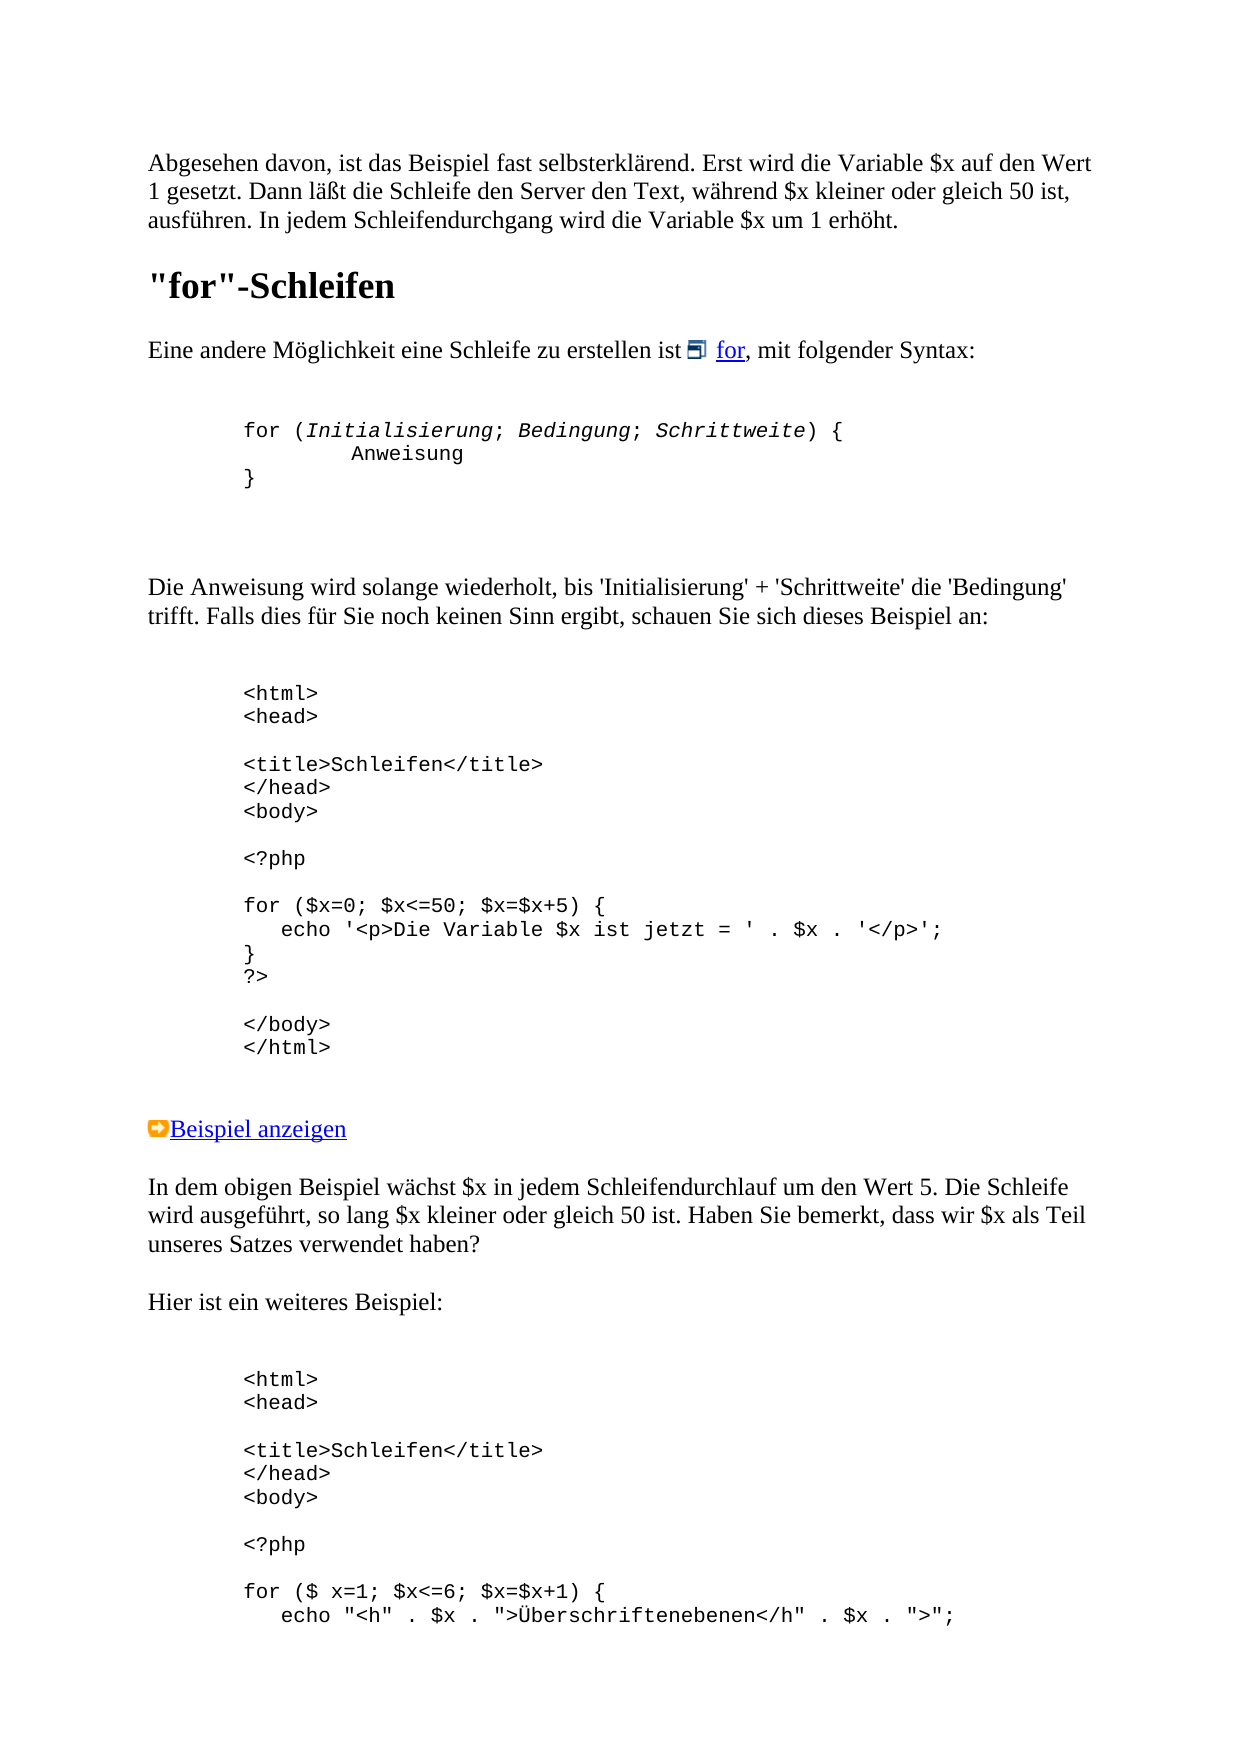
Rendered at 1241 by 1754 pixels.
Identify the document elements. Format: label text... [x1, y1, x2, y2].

text In dem obigen Beispiel wächst $x in jedem Schleifendurchlauf um den Wert 5. Die Schleife wird ausgeführt, so lang $x kleiner oder gleich 50 ist. Haben Sie bemerkt, dass wir $x als Teil unseres Satzes verwendet haben? [148, 1172, 1093, 1258]
text <html> [148, 683, 1093, 706]
text </html> [148, 1037, 1093, 1061]
text <body> [148, 801, 1093, 824]
text </head> [148, 1463, 1093, 1487]
text Beispiel anzeigen [148, 1114, 1093, 1142]
text "for"-Schleifen [148, 263, 1093, 306]
text ?> [148, 966, 1093, 990]
text Eine andere Möglichkeit eine Schleife zu erstellen ist for, mit folgender Syntax: [148, 335, 1093, 364]
text echo '<p>Die Variable $x ist jetzt = ' . $x . '</p>'; [148, 919, 1093, 943]
text Die Anweisung wird solange wiederholt, bis 'Initialisierung' + 'Schrittweite' die 'Bedingung' trifft. Falls dies für Sie noch keinen Sinn ergibt, schauen Sie sich dieses Beispiel an: [148, 572, 1093, 630]
text for ($ x=1; $x<=6; $x=$x+1) { [148, 1581, 1093, 1605]
text <?php [148, 1534, 1093, 1558]
text <head> [148, 1392, 1093, 1416]
text <html> [148, 1369, 1093, 1392]
text for (Initialisierung; Bedingung; Schrittweite) { [148, 419, 1093, 443]
text Abgesehen davon, ist das Beispiel fast selbsterklärend. Erst wird die Variable $x auf den Wert 1 gesetzt. Dann läßt die Schleife den Server den Text, während $x kleiner oder gleich 50 ist, ausführen. In jedem Schleifendurchgang wird die Variable $x um 1 erhöht. [148, 148, 1093, 234]
text Anweisung [148, 443, 1093, 467]
picture [687, 340, 716, 359]
text </head> [148, 777, 1093, 801]
text <title>Schleifen</title> [148, 754, 1093, 777]
text Hier ist ein weiteres Beispiel: [148, 1287, 1093, 1316]
picture [147, 1120, 170, 1137]
text for ($x=0; $x<=50; $x=$x+5) { [148, 896, 1093, 919]
text <title>Schleifen</title> [148, 1439, 1093, 1463]
text </body> [148, 1014, 1093, 1037]
text <body> [148, 1487, 1093, 1511]
text } [148, 467, 1093, 491]
text <?php [148, 848, 1093, 872]
text <head> [148, 706, 1093, 730]
text } [148, 943, 1093, 966]
text echo "<h" . $x . ">Überschriftenebenen</h" . $x . ">"; [148, 1605, 1093, 1629]
